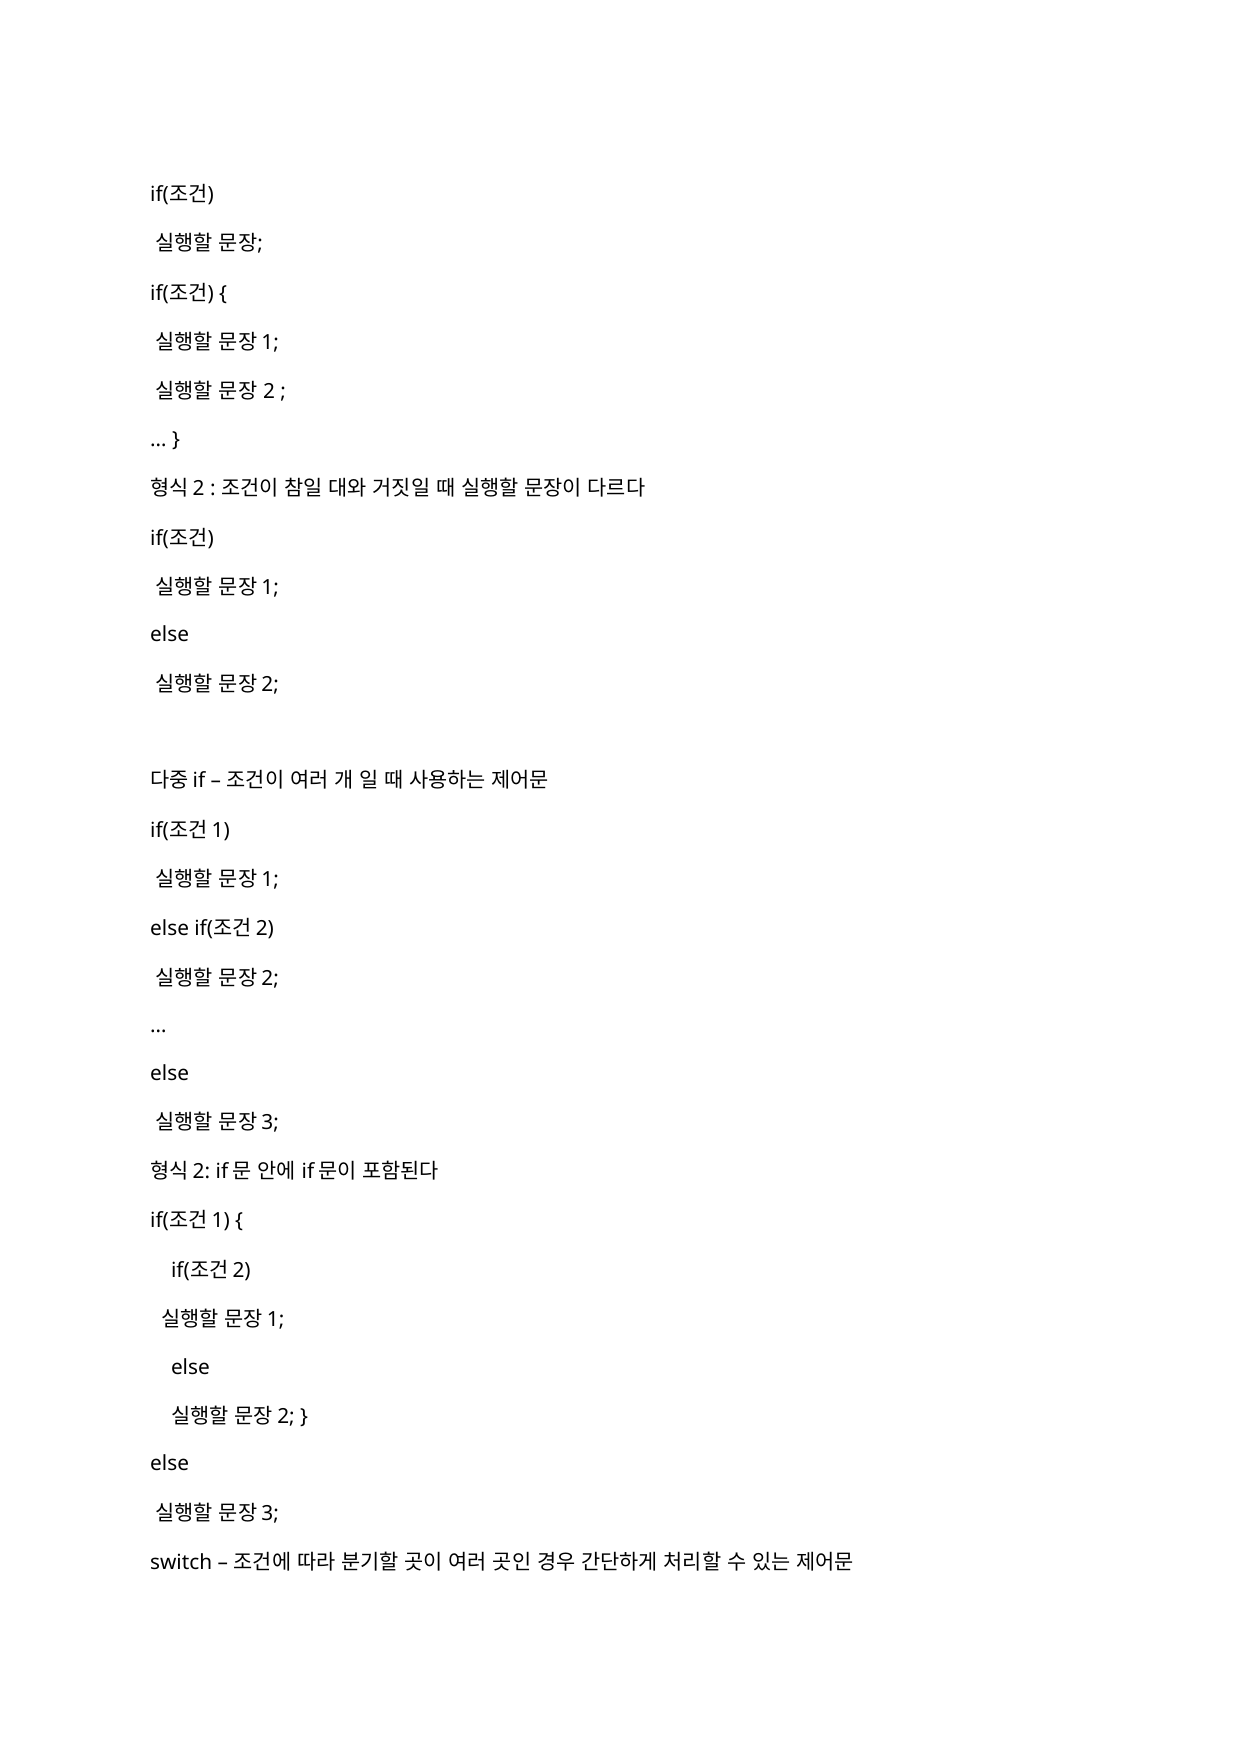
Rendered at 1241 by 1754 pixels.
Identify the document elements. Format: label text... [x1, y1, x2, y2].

text … } [150, 424, 1090, 452]
text if(조건1) { [150, 1204, 1090, 1234]
text 형식2: if문 안에 if문이 포함된다 [150, 1154, 1090, 1184]
text else [150, 619, 1090, 648]
text 실행할 문장1; [150, 862, 1090, 892]
text 실행할 문장; [150, 227, 1090, 257]
text 실행할 문장2; [150, 961, 1090, 991]
text 실행할 문장1; [150, 325, 1090, 356]
text 실행할 문장3; [150, 1105, 1090, 1135]
text else [150, 1058, 1090, 1086]
text if(조건) [150, 177, 1090, 207]
text 형식2 : 조건이 참일 대와 거짓일 때 실행할 문장이 다르다 [150, 471, 1090, 502]
text 실행할 문장 2 ; [150, 375, 1090, 405]
text 실행할 문장1; [150, 1302, 1090, 1333]
text 다중if – 조건이 여러 개 일 때 사용하는 제어문 [150, 763, 1090, 794]
text switch – 조건에 따라 분기할 곳이 여러 곳인 경우 간단하게 처리할 수 있는 제어문 [150, 1545, 1090, 1575]
text 실행할 문장1; [150, 570, 1090, 600]
text 실행할 문장3; [150, 1496, 1090, 1526]
text else if(조건2) [150, 912, 1090, 942]
text 실행할 문장2; [150, 667, 1090, 697]
text if(조건) { [150, 276, 1090, 306]
text else [150, 1448, 1090, 1477]
text if(조건1) [150, 813, 1090, 843]
text else [150, 1352, 1090, 1380]
text … [150, 1010, 1090, 1039]
text 실행할 문장2; } [150, 1399, 1090, 1429]
text if(조건) [150, 521, 1090, 551]
text if(조건2) [150, 1253, 1090, 1283]
